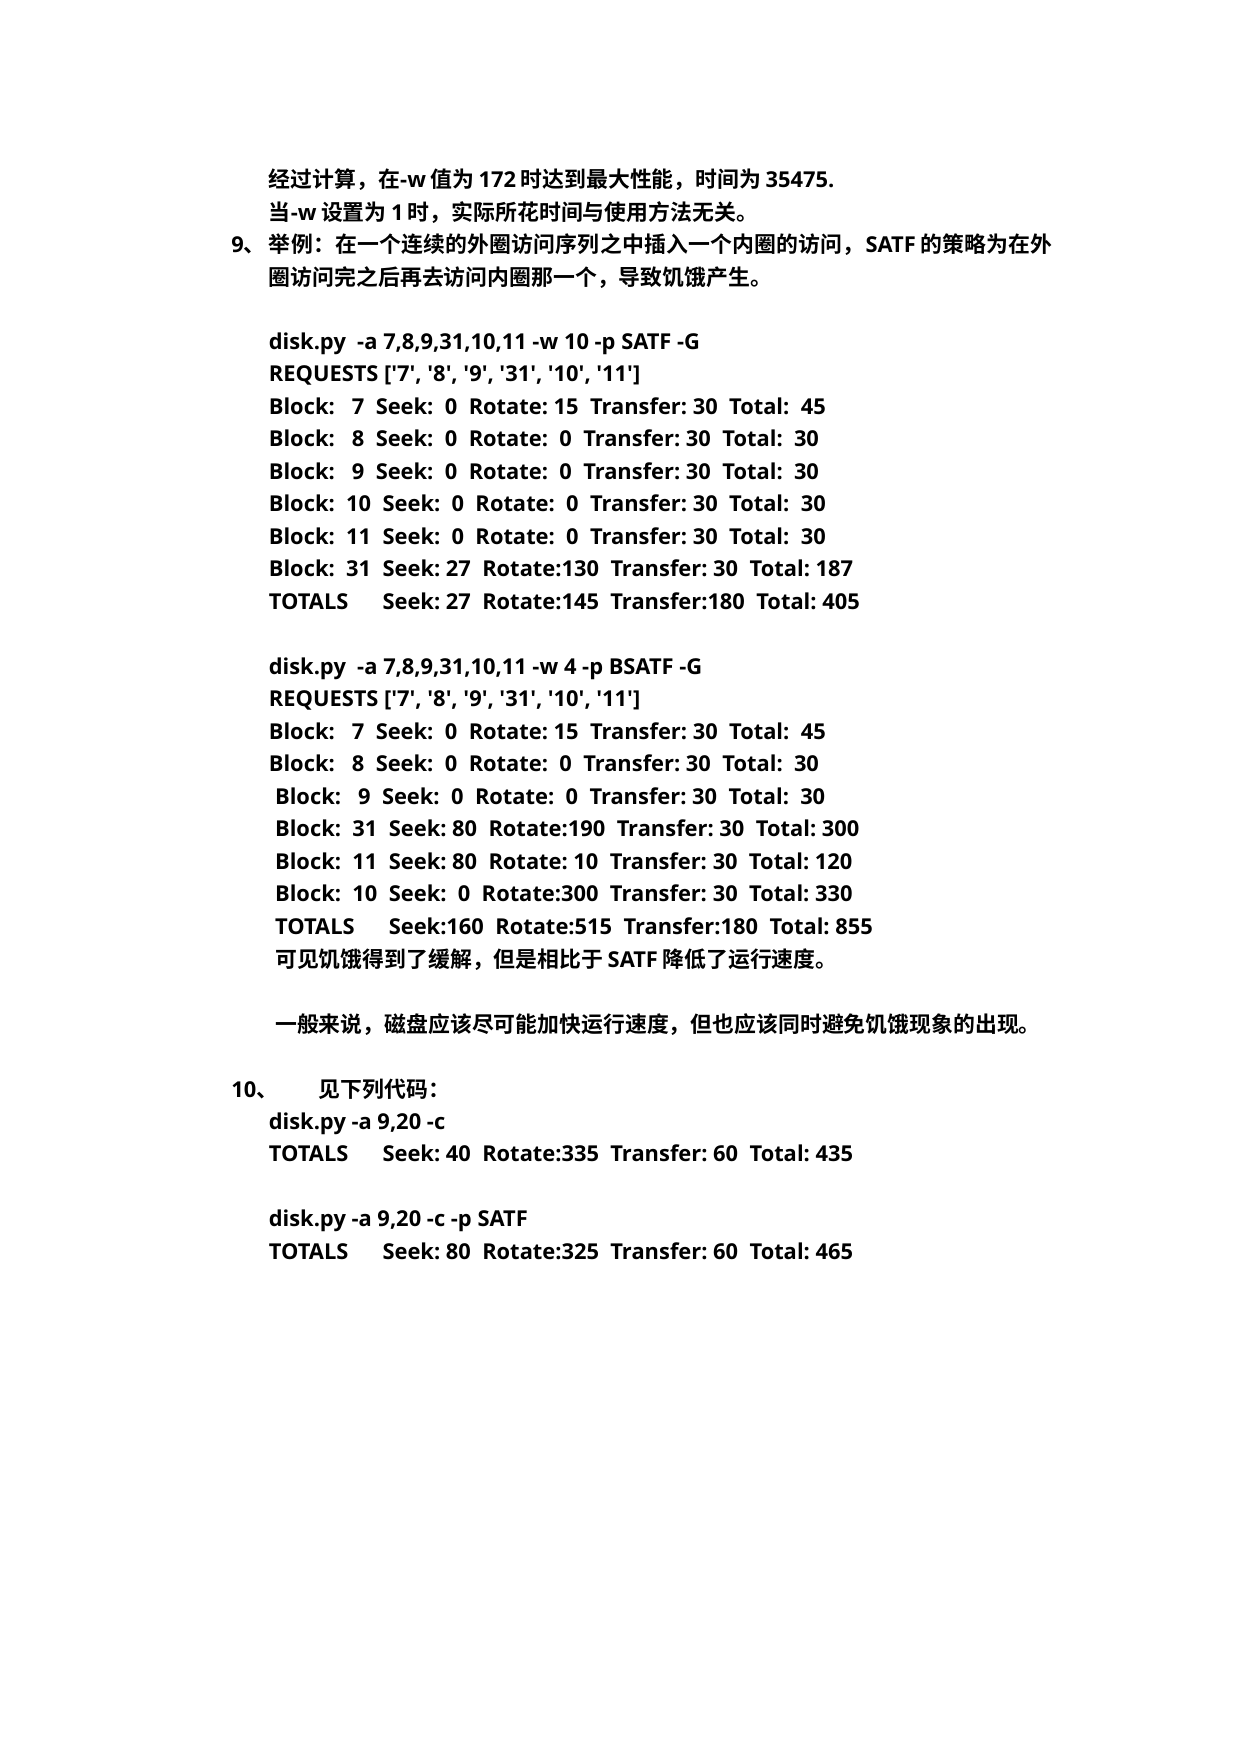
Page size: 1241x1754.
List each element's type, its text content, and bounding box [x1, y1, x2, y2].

text TOTALS Seek:160 Rotate:515 Transfer:180 Total: 855 [231, 909, 1053, 942]
text 经过计算，在-w值为172时达到最大性能，时间为35475. [231, 162, 1053, 194]
text 一般来说，磁盘应该尽可能加快运行速度，但也应该同时避免饥饿现象的出现。 [231, 1007, 1053, 1039]
text Block: 7 Seek: 0 Rotate: 15 Transfer: 30 Total: 45 [225, 714, 1053, 747]
text 可见饥饿得到了缓解，但是相比于SATF降低了运行速度。 [231, 942, 1053, 974]
text 当-w设置为1时，实际所花时间与使用方法无关。 [231, 194, 1053, 227]
text REQUESTS ['7', '8', '9', '31', '10', '11'] [225, 357, 1053, 389]
text Block: 9 Seek: 0 Rotate: 0 Transfer: 30 Total: 30 [225, 454, 1053, 487]
text TOTALS Seek: 27 Rotate:145 Transfer:180 Total: 405 [231, 584, 1053, 617]
text Block: 8 Seek: 0 Rotate: 0 Transfer: 30 Total: 30 [225, 747, 1053, 779]
text Block: 31 Seek: 80 Rotate:190 Transfer: 30 Total: 300 [275, 812, 1053, 844]
text TOTALS Seek: 40 Rotate:335 Transfer: 60 Total: 435 [225, 1137, 1053, 1169]
text REQUESTS ['7', '8', '9', '31', '10', '11'] [225, 682, 1053, 714]
list disk.py -a 7,8,9,31,10,11 -w 4 -p BSATF -G [269, 649, 1053, 682]
text Block: 7 Seek: 0 Rotate: 15 Transfer: 30 Total: 45 [225, 389, 1053, 422]
text Block: 11 Seek: 80 Rotate: 10 Transfer: 30 Total: 120 [231, 844, 1053, 877]
text TOTALS Seek: 80 Rotate:325 Transfer: 60 Total: 465 [225, 1234, 1053, 1267]
list 见下列代码： [231, 1072, 1053, 1104]
text Block: 31 Seek: 27 Rotate:130 Transfer: 30 Total: 187 [225, 552, 1053, 584]
list disk.py -a 9,20 -c -p SATF [269, 1202, 1053, 1234]
list disk.py -a 7,8,9,31,10,11 -w 10 -p SATF -G [269, 324, 1053, 357]
list disk.py -a 9,20 -c [269, 1104, 1053, 1137]
text Block: 11 Seek: 0 Rotate: 0 Transfer: 30 Total: 30 [225, 519, 1053, 552]
text Block: 8 Seek: 0 Rotate: 0 Transfer: 30 Total: 30 [225, 422, 1053, 454]
text Block: 10 Seek: 0 Rotate:300 Transfer: 30 Total: 330 [231, 877, 1053, 909]
list 举例：在一个连续的外圈访问序列之中插入一个内圈的访问，SATF的策略为在外圈访问完之后再去访问内圈那一个，导致饥饿产生。 [231, 227, 1053, 292]
text Block: 9 Seek: 0 Rotate: 0 Transfer: 30 Total: 30 [231, 779, 1053, 812]
text Block: 10 Seek: 0 Rotate: 0 Transfer: 30 Total: 30 [225, 487, 1053, 519]
